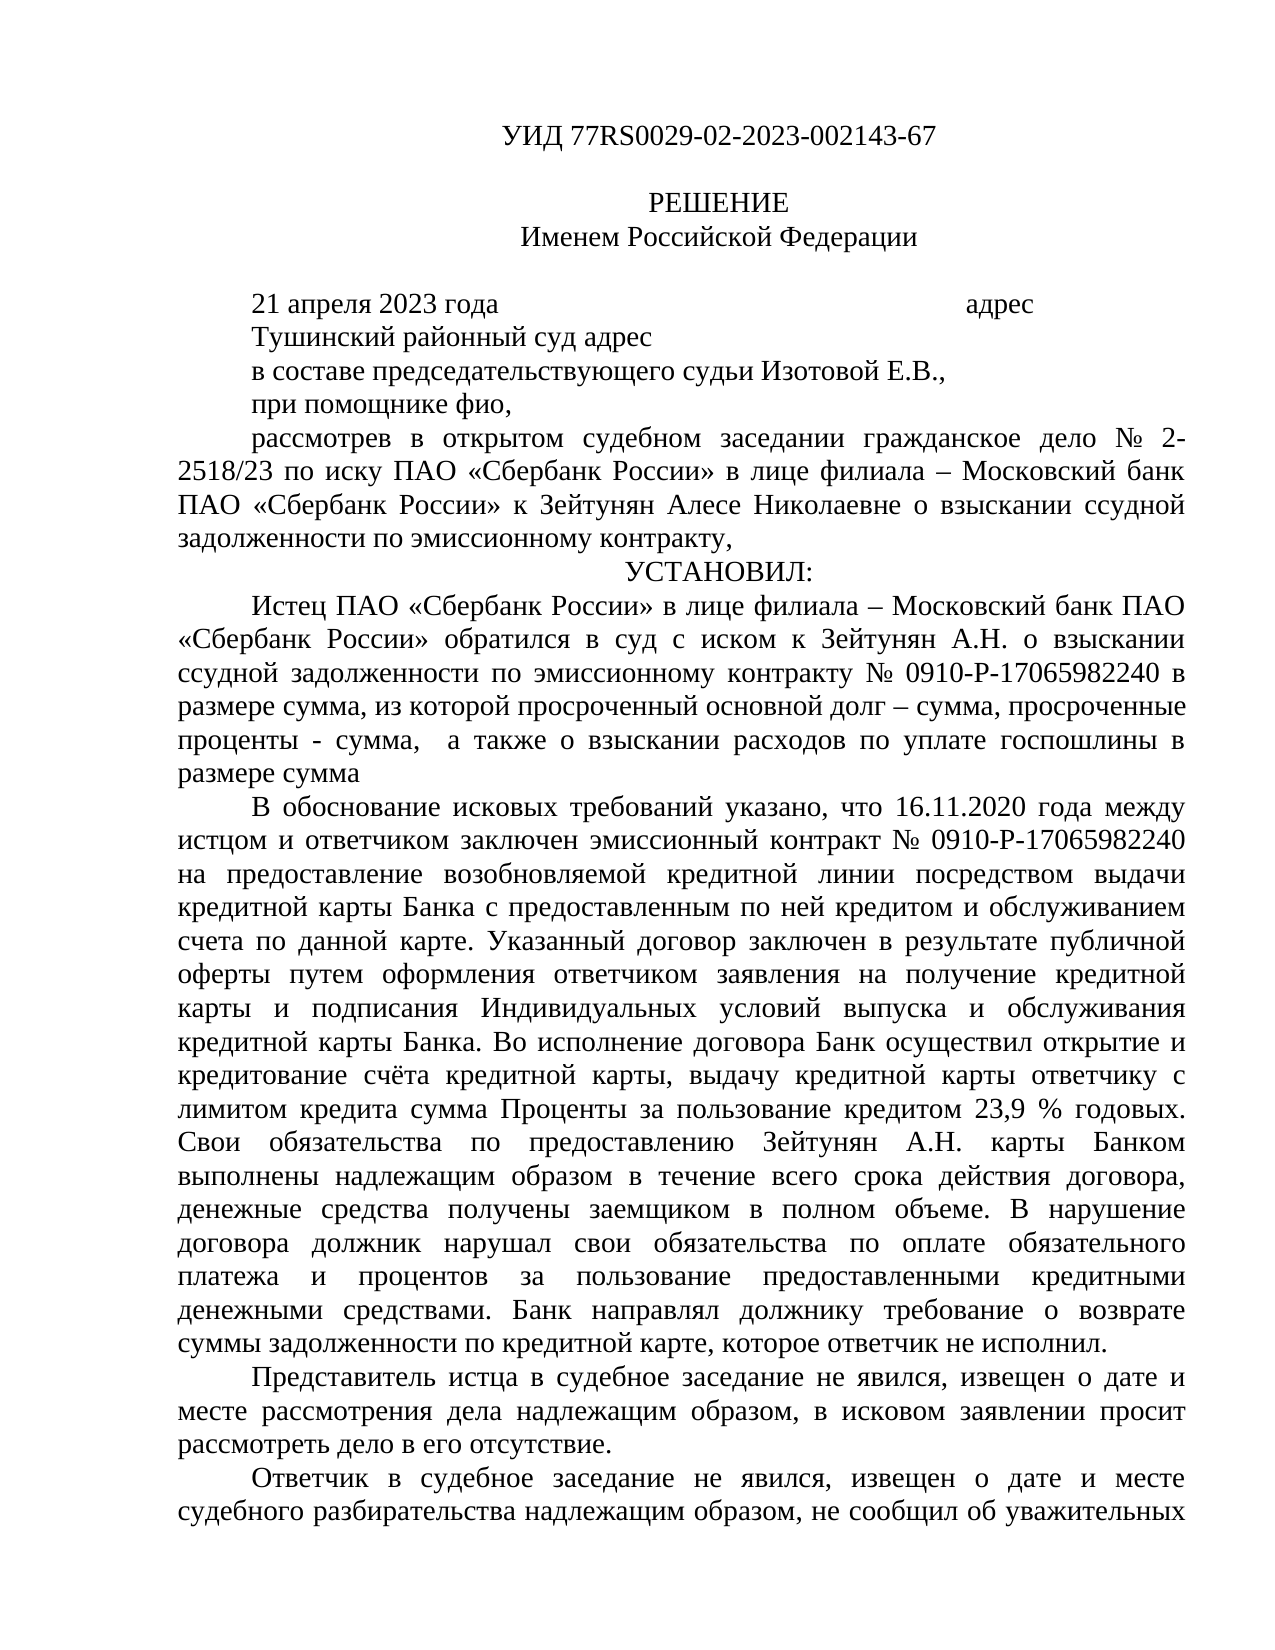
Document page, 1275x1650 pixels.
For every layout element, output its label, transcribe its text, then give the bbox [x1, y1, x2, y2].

text Именем Российской Федерации [177, 219, 1186, 252]
text УСТАНОВИЛ: [177, 554, 1186, 588]
text 21 апреля 2023 года адрес [177, 286, 1186, 319]
text Истец ПАО «Сбербанк России» в лице филиала – Московский банк ПАО «Сбербанк России» обратился в суд с иском к Зейтунян А.Н. о взыскании ссудной задолженности по эмиссионному контракту № 0910-Р-17065982240 в размере сумма, из которой просроченный основной долг – сумма, просроченные проценты - сумма, а также о взыскании расходов по уплате госпошлины в размере сумма [177, 588, 1186, 789]
text в составе председательствующего судьи Изотовой Е.В., [177, 353, 1186, 386]
text УИД 77RS0029-02-2023-002143-67 [177, 118, 1186, 152]
text Представитель истца в судебное заседание не явился, извещен о дате и месте рассмотрения дела надлежащим образом, в исковом заявлении просит рассмотреть дело в его отсутствие. [177, 1359, 1186, 1460]
text РЕШЕНИЕ [177, 185, 1186, 219]
text В обоснование исковых требований указано, что 16.11.2020 года между истцом и ответчиком заключен эмиссионный контракт № 0910-Р-17065982240 на предоставление возобновляемой кредитной линии посредством выдачи кредитной карты Банка с предоставленным по ней кредитом и обслуживанием счета по данной карте. Указанный договор заключен в результате публичной оферты путем оформления ответчиком заявления на получение кредитной карты и подписания Индивидуальных условий выпуска и обслуживания кредитной карты Банка. Во исполнение договора Банк осуществил открытие и кредитование счёта кредитной карты, выдачу кредитной карты ответчику с лимитом кредита сумма Проценты за пользование кредитом 23,9 % годовых. Свои обязательства по предоставлению Зейтунян А.Н. карты Банком выполнены надлежащим образом в течение всего срока действия договора, денежные средства получены заемщиком в полном объеме. В нарушение договора должник нарушал свои обязательства по оплате обязательного платежа и процентов за пользование предоставленными кредитными денежными средствами. Банк направлял должнику требование о возврате суммы задолженности по кредитной карте, которое ответчик не исполнил. [177, 789, 1186, 1359]
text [177, 1460, 1186, 1527]
text Тушинский районный суд адрес [177, 319, 1186, 353]
text рассмотрев в открытом судебном заседании гражданское дело № 2-2518/23 по иску ПАО «Сбербанк России» в лице филиала – Московский банк ПАО «Сбербанк России» к Зейтунян Алесе Николаевне о взыскании ссудной задолженности по эмиссионному контракту, [177, 420, 1186, 554]
text при помощнике фио, [177, 386, 1186, 420]
